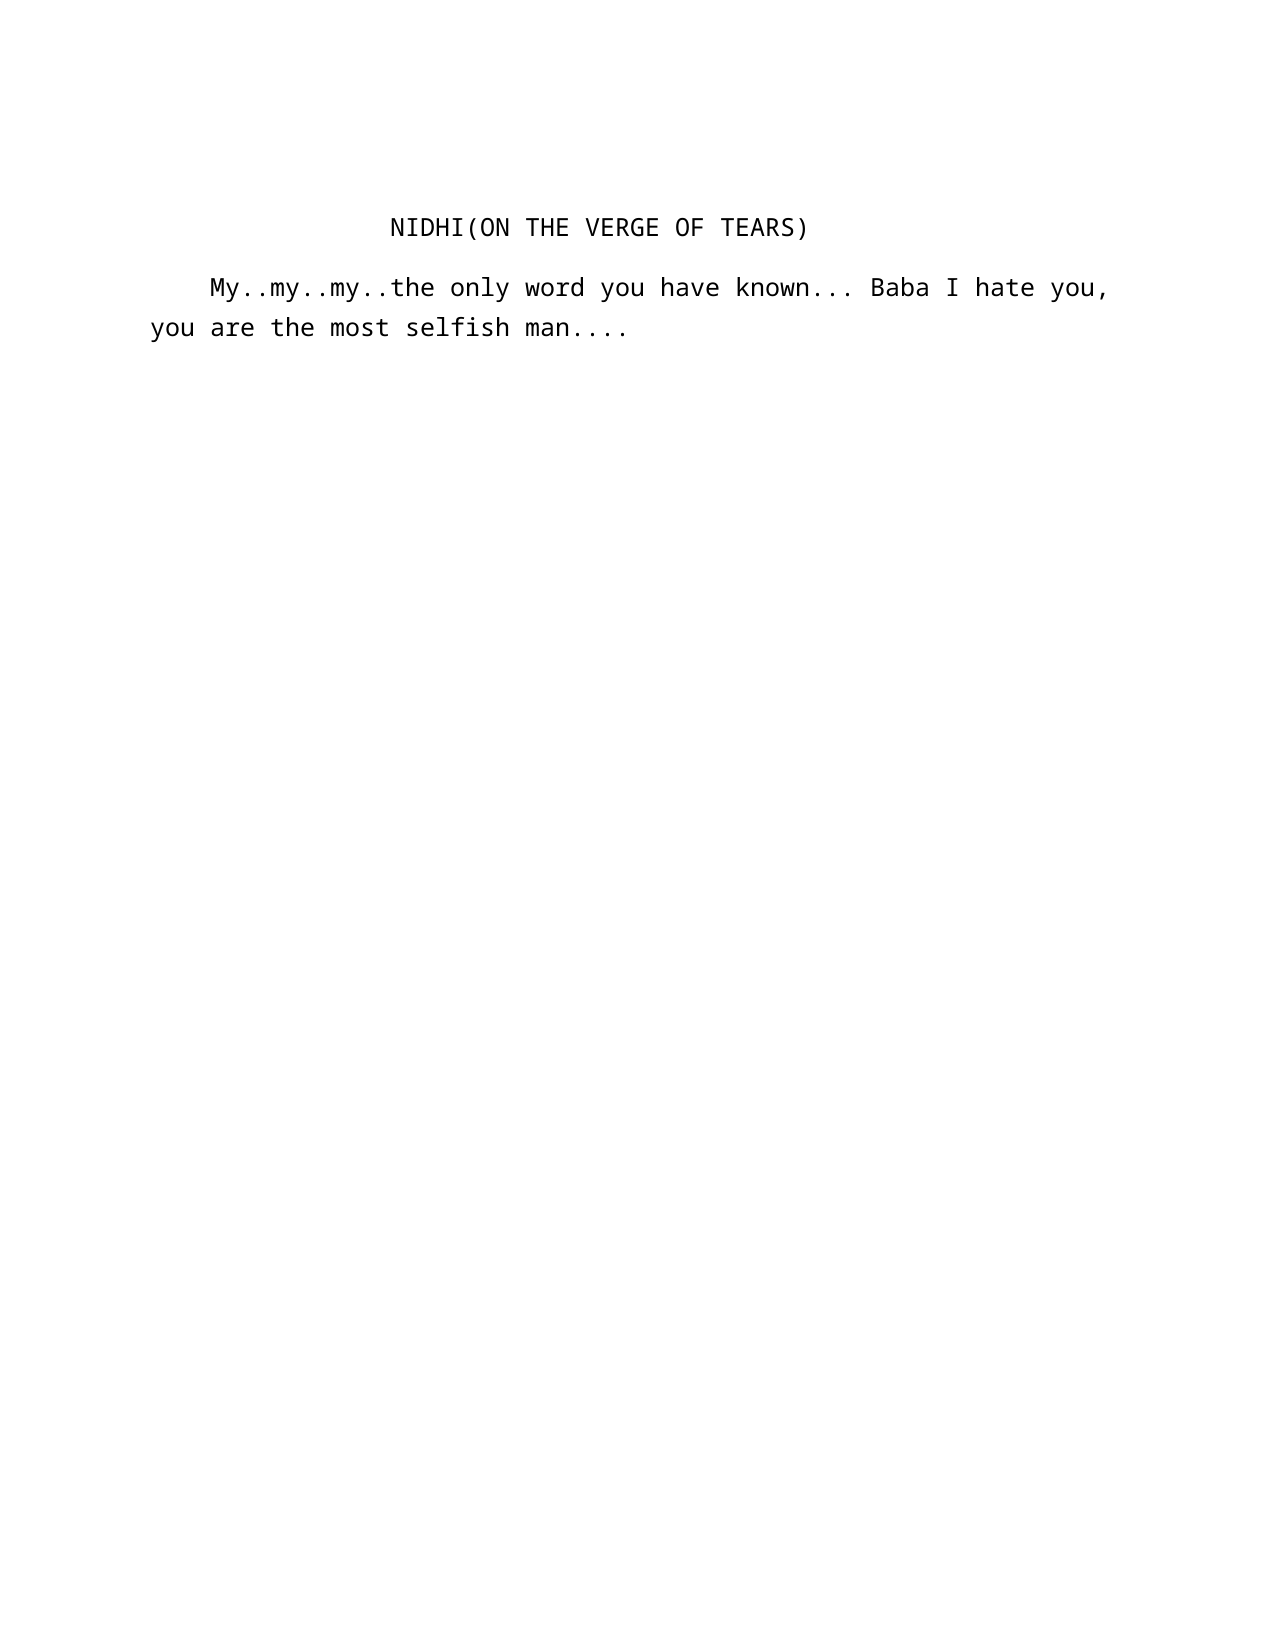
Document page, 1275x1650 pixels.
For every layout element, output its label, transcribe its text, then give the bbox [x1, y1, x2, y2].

text My..my..my..the only word you have known... Baba I hate you, you are the most selfish man.... [150, 270, 1125, 343]
text NIDHI(ON THE VERGE OF TEARS) [150, 210, 1125, 244]
